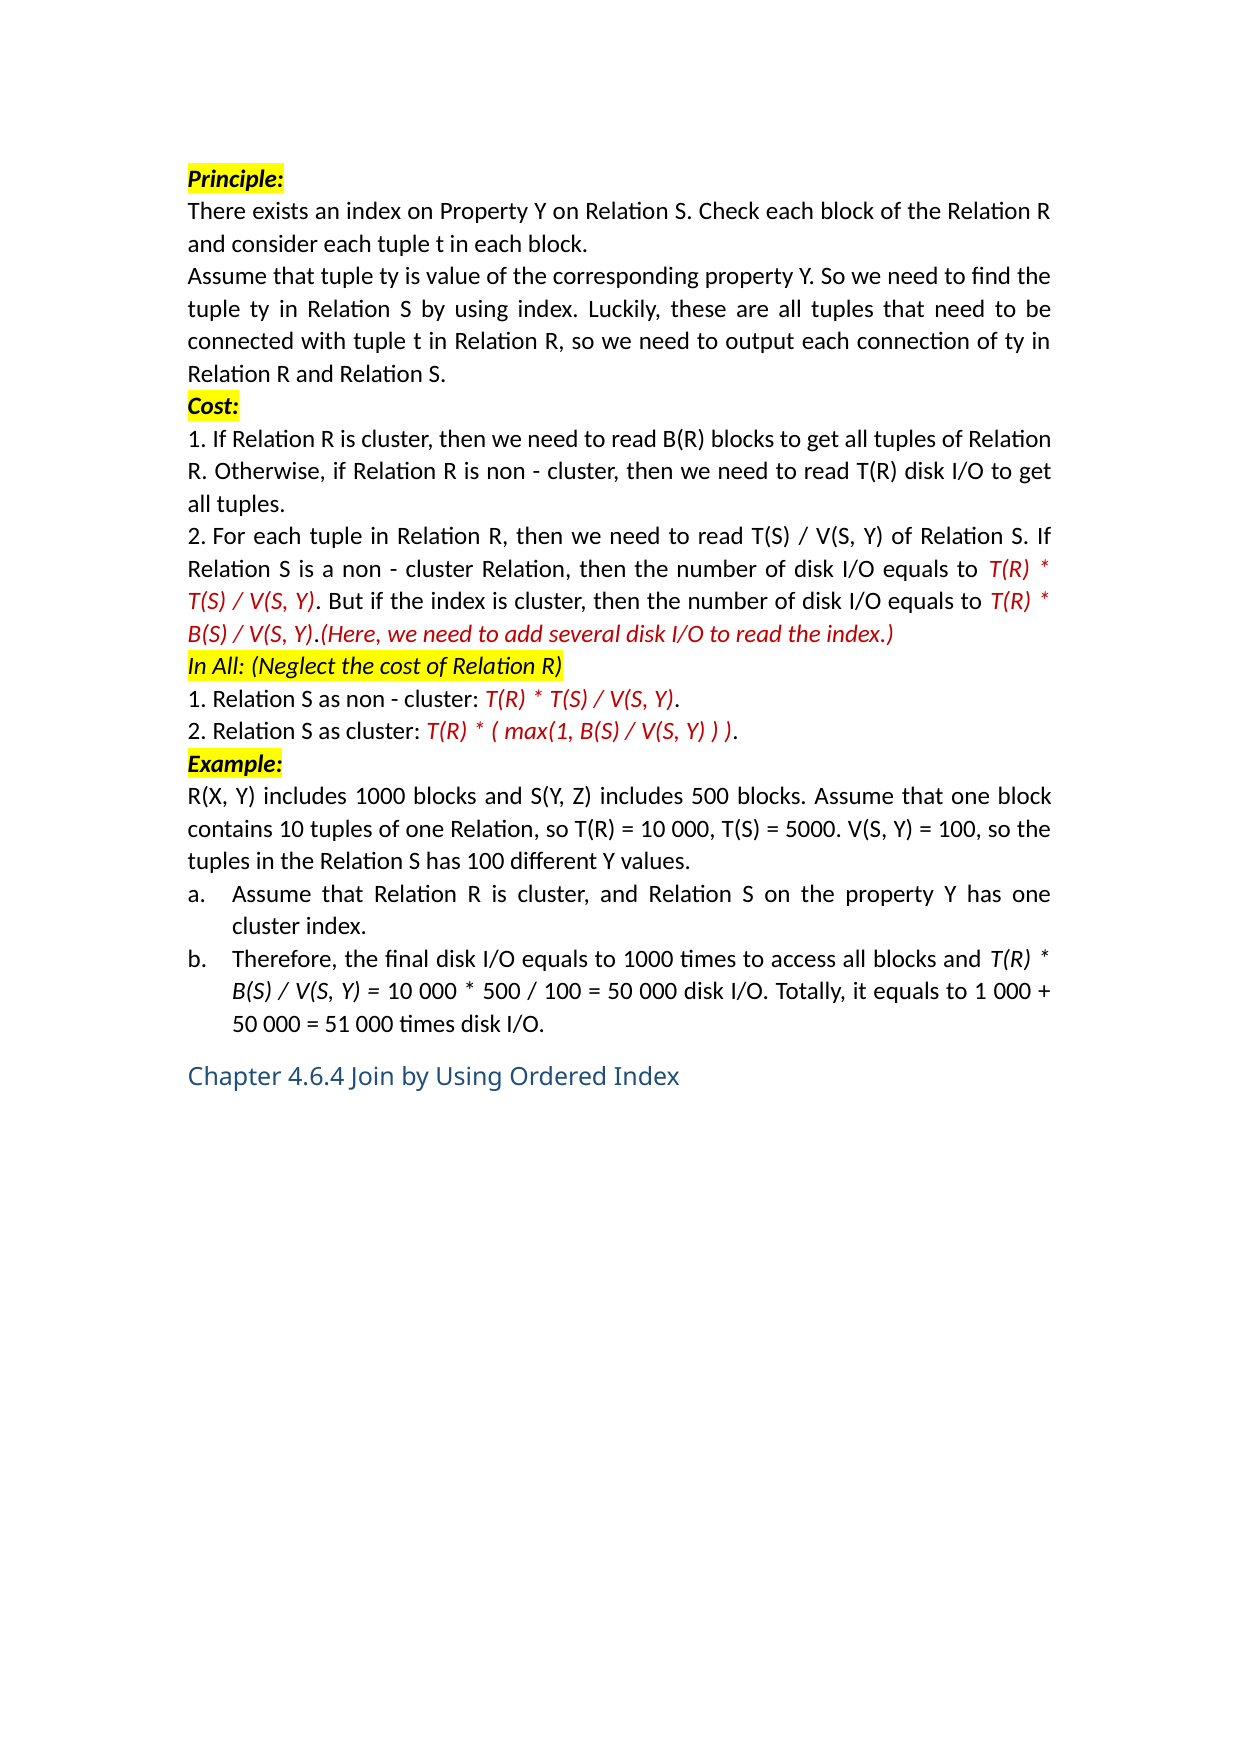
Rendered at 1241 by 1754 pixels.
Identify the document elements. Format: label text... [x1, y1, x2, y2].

list Assume that Relation R is cluster, and Relation S on the property Y has one cluster index. [187, 877, 1053, 942]
text Assume that tuple ty is value of the corresponding property Y. So we need to find the tuple ty in Relation S by using index. Luckily, these are all tuples that need to be connected with tuple t in Relation R, so we need to output each connection of ty in Relation R and Relation S. [187, 259, 1053, 389]
text There exists an index on Property Y on Relation S. Check each block of the Relation R and consider each tuple t in each block. [187, 194, 1053, 259]
list Relation S as non - cluster: T(R) * T(S) / V(S, Y). [187, 682, 1053, 714]
list In All: (Neglect the cost of Relation R) [187, 649, 1053, 682]
list If Relation R is cluster, then we need to read B(R) blocks to get all tuples of Relation R. Otherwise, if Relation R is non - cluster, then we need to read T(R) disk I/O to get all tuples. [187, 422, 1053, 519]
text Example: [187, 747, 1053, 779]
list For each tuple in Relation R, then we need to read T(S) / V(S, Y) of Relation S. If Relation S is a non - cluster Relation, then the number of disk I/O equals to T(R) * T(S) / V(S, Y). But if the index is cluster, then the number of disk I/O equals to T(R) * B(S) / V(S, Y).(Here, we need to add several disk I/O to read the index.) [187, 519, 1053, 649]
subtitle Chapter 4.6.4 Join by Using Ordered Index [187, 1044, 1053, 1109]
text R(X, Y) includes 1000 blocks and S(Y, Z) includes 500 blocks. Assume that one block contains 10 tuples of one Relation, so T(R) = 10 000, T(S) = 5000. V(S, Y) = 100, so the tuples in the Relation S has 100 different Y values. [187, 779, 1053, 877]
text Cost: [187, 389, 1053, 422]
list Relation S as cluster: T(R) * ( max(1, B(S) / V(S, Y) ) ). [187, 714, 1053, 747]
list Therefore, the final disk I/O equals to 1000 times to access all blocks and T(R) * B(S) / V(S, Y) = 10 000 * 500 / 100 = 50 000 disk I/O. Totally, it equals to 1 000 + 50 000 = 51 000 times disk I/O. [187, 942, 1053, 1039]
text Principle: [187, 162, 1053, 194]
